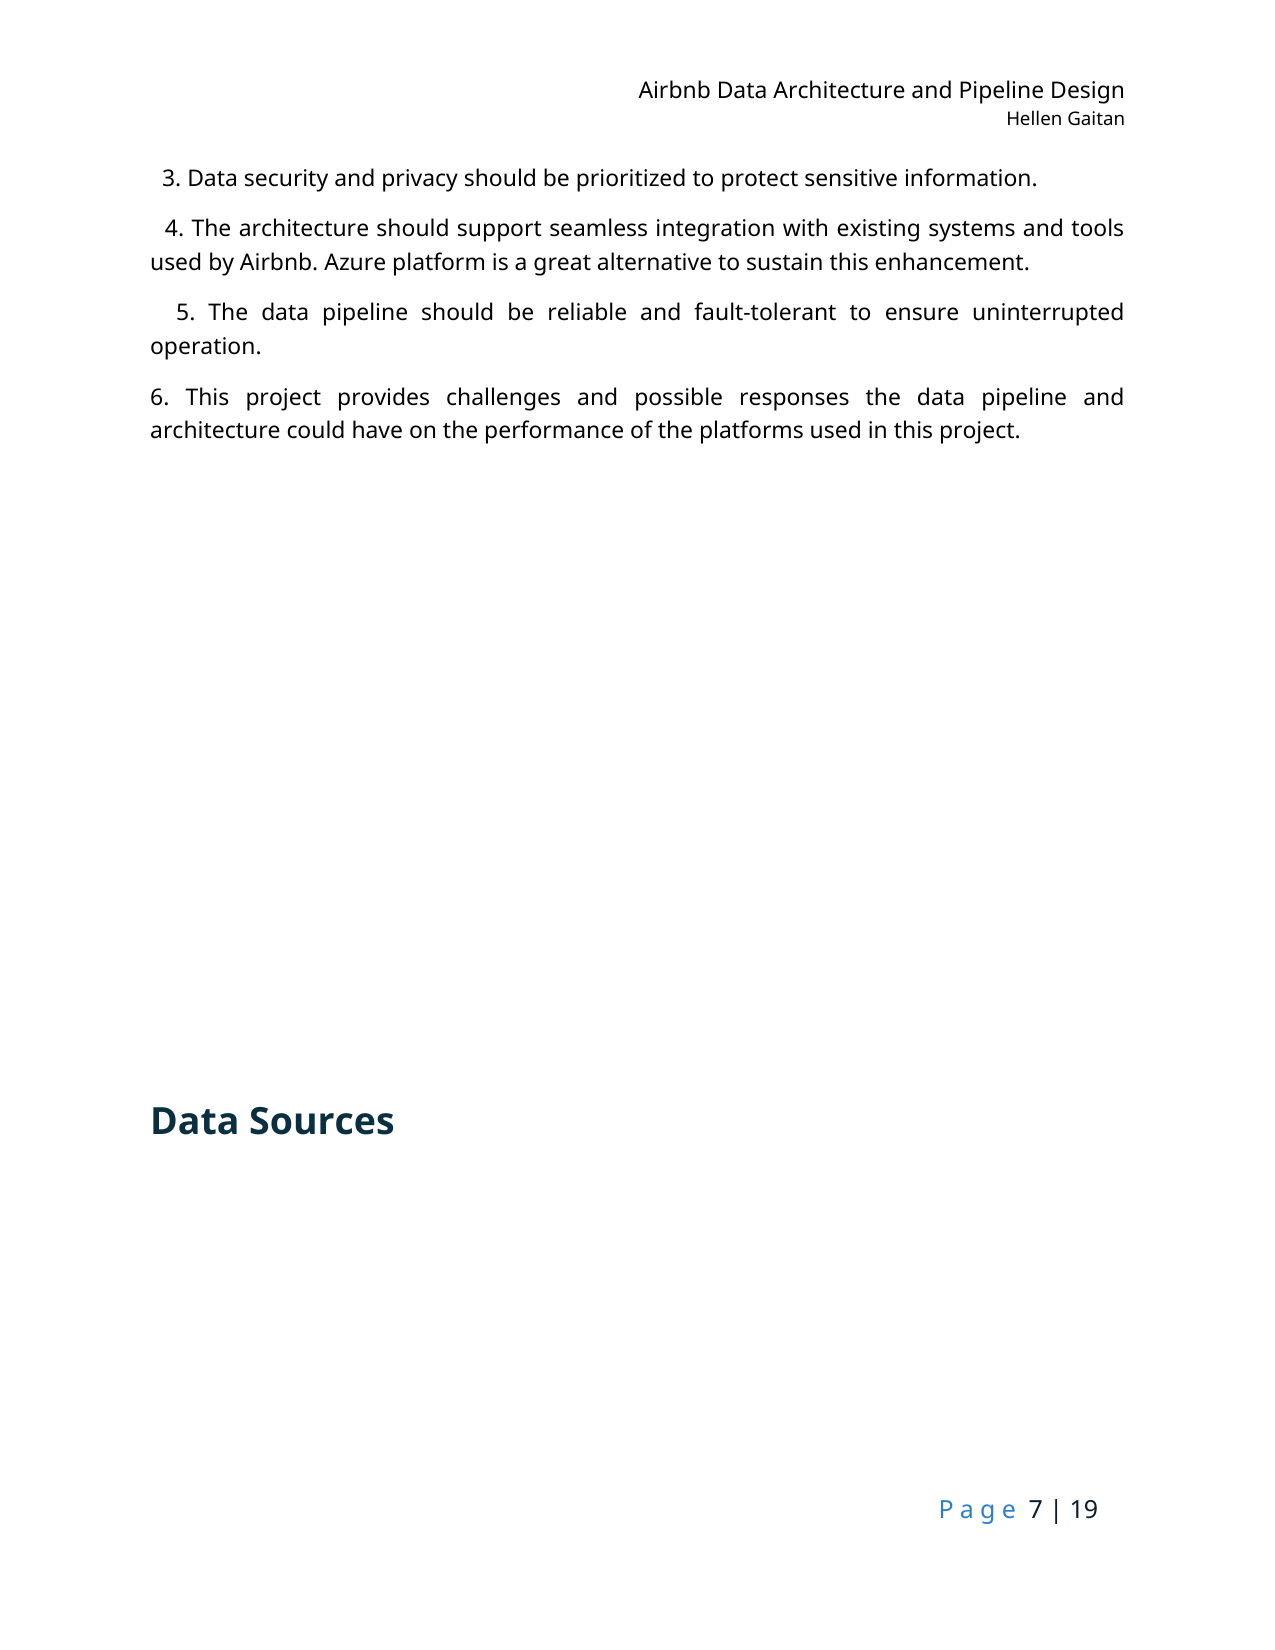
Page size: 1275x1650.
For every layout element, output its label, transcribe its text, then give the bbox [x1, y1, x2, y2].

text 3. Data security and privacy should be prioritized to protect sensitive information. [150, 162, 1125, 193]
text 4. The architecture should support seamless integration with existing systems and tools used by Airbnb. Azure platform is a great alternative to sustain this enhancement. [150, 212, 1125, 277]
text 5. The data pipeline should be reliable and fault-tolerant to ensure uninterrupted operation. [150, 296, 1125, 361]
subtitle Data Sources [150, 1095, 1125, 1146]
text 6. This project provides challenges and possible responses the data pipeline and architecture could have on the performance of the platforms used in this project. [150, 381, 1125, 446]
